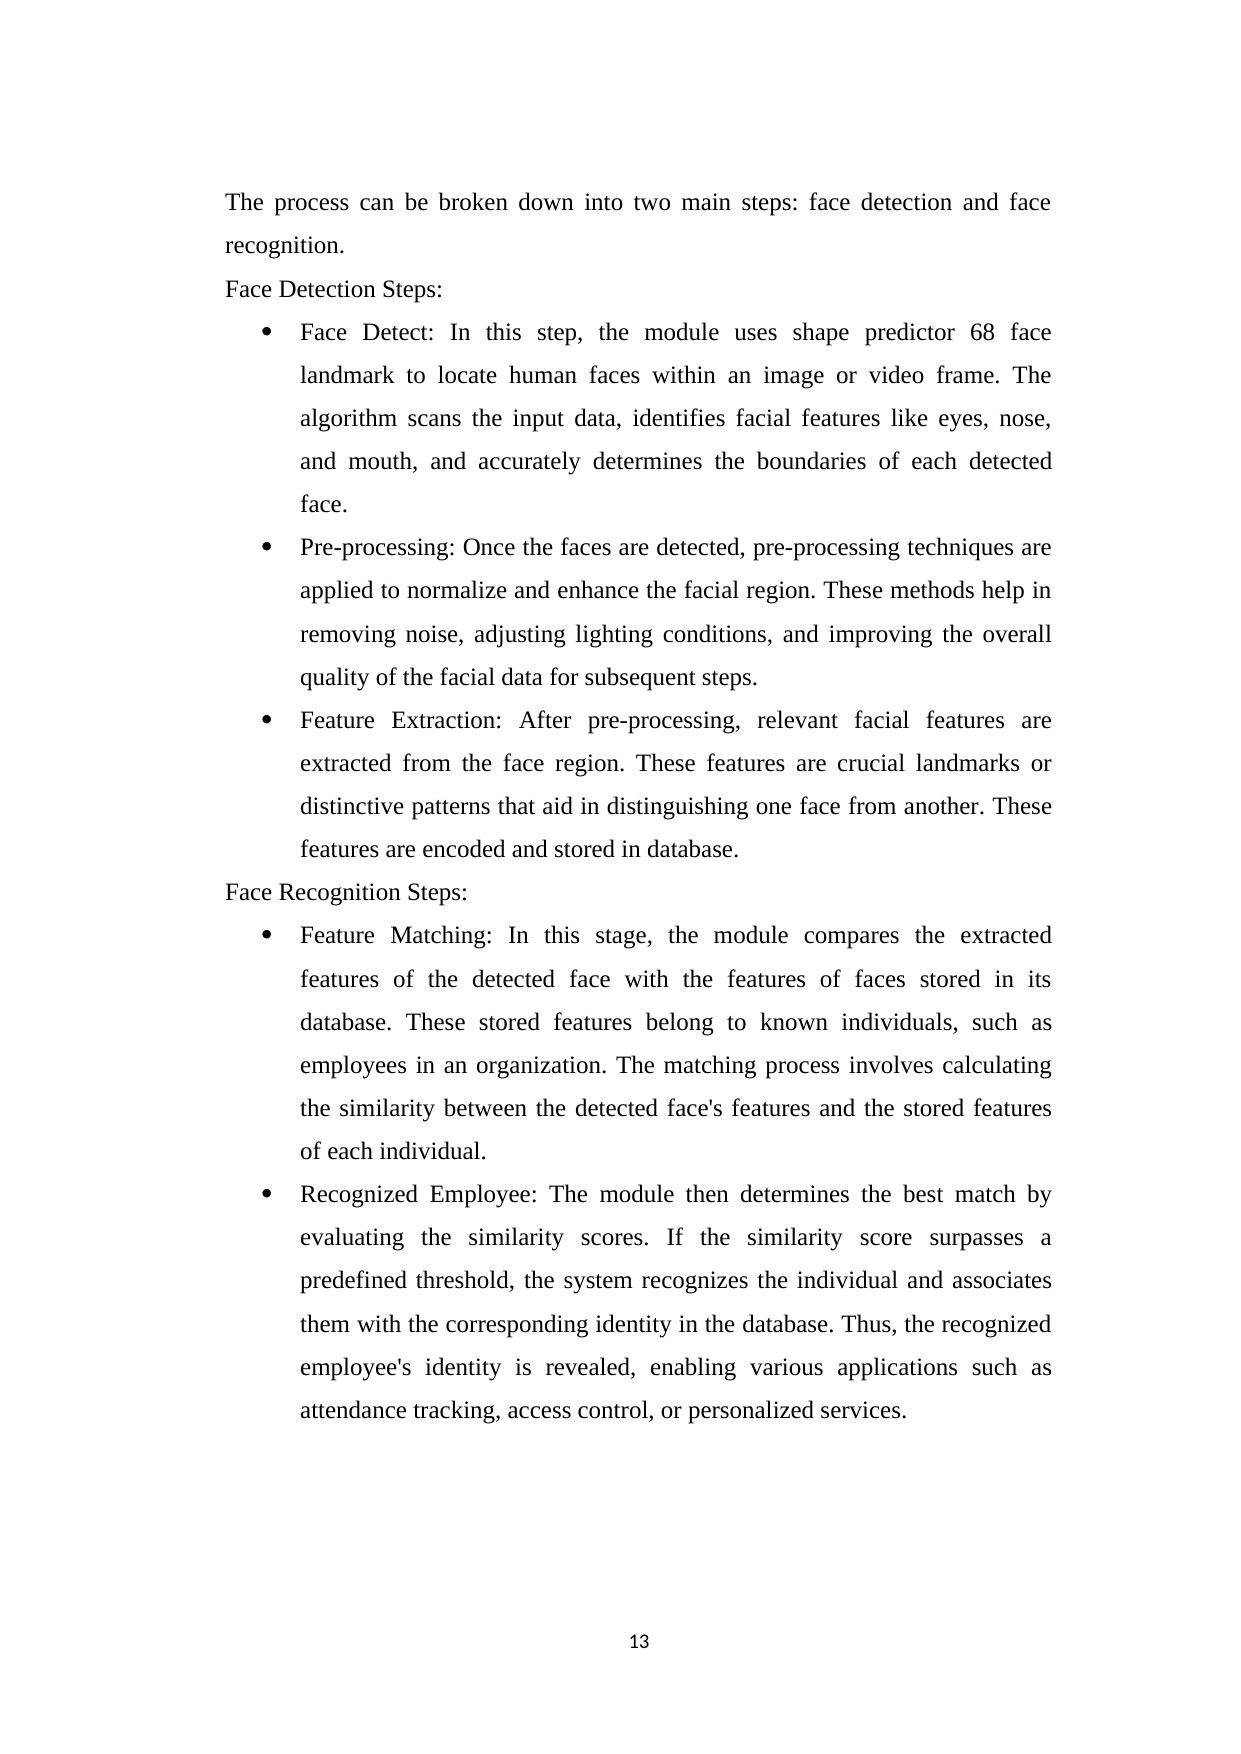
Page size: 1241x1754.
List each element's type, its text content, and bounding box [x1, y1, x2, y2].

text Face Detection Steps: [225, 274, 1053, 302]
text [225, 187, 1053, 259]
list Feature Extraction: After pre-processing, relevant facial features are extracted from the face region. These features are crucial landmarks or distinctive patterns that aid in distinguishing one face from another. These features are encoded and stored in database. [262, 705, 1053, 863]
list Feature Matching: In this stage, the module compares the extracted features of the detected face with the features of faces stored in its database. These stored features belong to known individuals, such as employees in an organization. The matching process involves calculating the similarity between the detected face's features and the stored features of each individual. [262, 921, 1053, 1165]
list Face Detect: In this step, the module uses shape predictor 68 face landmark to locate human faces within an image or video frame. The algorithm scans the input data, identifies facial features like eyes, nose, and mouth, and accurately determines the boundaries of each detected face. [262, 317, 1053, 518]
list Recognized Employee: The module then determines the best match by evaluating the similarity scores. If the similarity score surpasses a predefined threshold, the system recognizes the individual and associates them with the corresponding identity in the database. Thus, the recognized employee's identity is revealed, enabling various applications such as attendance tracking, access control, or personalized services. [262, 1179, 1053, 1424]
list Pre-processing: Once the faces are detected, pre-processing techniques are applied to normalize and enhance the facial region. These methods help in removing noise, adjusting lighting conditions, and improving the overall quality of the facial data for subsequent steps. [262, 532, 1053, 691]
text Face Recognition Steps: [225, 877, 1053, 906]
